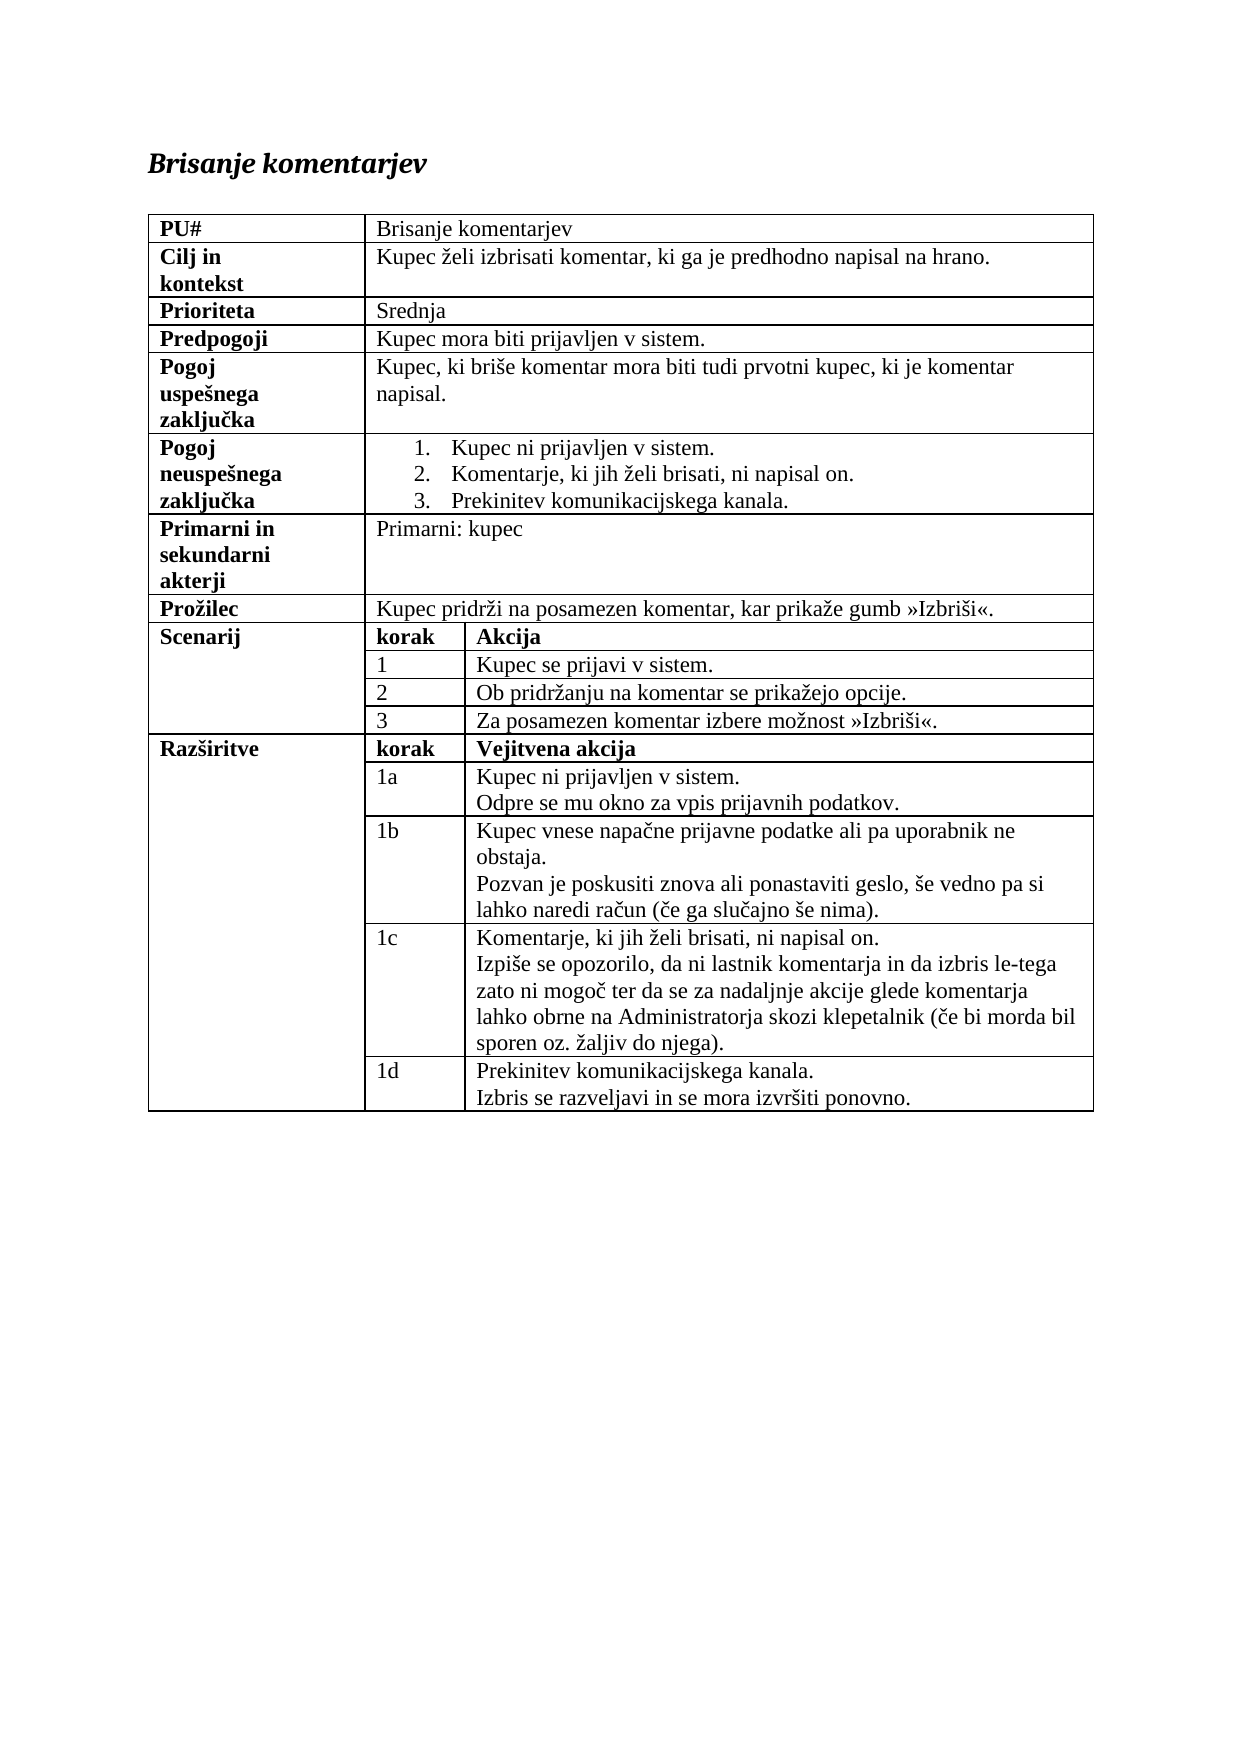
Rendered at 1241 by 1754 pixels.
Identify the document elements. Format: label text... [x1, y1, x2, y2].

table_cell 1 [366, 651, 464, 677]
table_cell Prioriteta [149, 298, 364, 324]
table_cell Kupec želi izbrisati komentar, ki ga je predhodno napisal na hrano. [366, 243, 1093, 296]
table_cell Scenarij [149, 623, 364, 733]
table_cell Srednja [366, 298, 1093, 324]
table_cell 1c [366, 924, 464, 1056]
table_cell 1a [366, 763, 464, 815]
table_cell 2 [366, 679, 464, 705]
table_cell Primarni: kupec [366, 515, 1093, 594]
table_cell 1d [366, 1057, 464, 1110]
table_cell Pogoj uspešnega zaključka [149, 353, 364, 432]
table_cell Kupec pridrži na posamezen komentar, kar prikaže gumb »Izbriši«. [366, 595, 1093, 622]
table_cell Kupec mora biti prijavljen v sistem. [366, 326, 1093, 352]
table_cell Kupec vnese napačne prijavne podatke ali pa uporabnik ne obstaja. Pozvan je poskusiti znova ali ponastaviti geslo, še vedno pa si lahko naredi račun (če ga slučajno še nima). [466, 817, 1093, 922]
table_cell Kupec ni prijavljen v sistem. Odpre se mu okno za vpis prijavnih podatkov. [466, 763, 1093, 815]
table_cell Primarni in sekundarni akterji [149, 515, 364, 594]
table_cell Kupec ni prijavljen v sistem. Komentarje, ki jih želi brisati, ni napisal on. Prekinitev komunikacijskega kanala. [366, 434, 1093, 513]
table_cell korak [366, 735, 464, 761]
table_cell Cilj in kontekst [149, 243, 364, 296]
table_cell Predpogoji [149, 326, 364, 352]
table_header PU# [149, 215, 364, 242]
table_cell 1b [366, 817, 464, 922]
table_cell Ob pridržanju na komentar se prikažejo opcije. [466, 679, 1093, 705]
table_cell Prožilec [149, 595, 364, 622]
table_cell Prekinitev komunikacijskega kanala. Izbris se razveljavi in se mora izvršiti ponovno. [466, 1057, 1093, 1110]
table_cell 3 [366, 707, 464, 733]
table_header Brisanje komentarjev [366, 215, 1093, 242]
table_cell korak [366, 623, 464, 649]
subtitle Brisanje komentarjev [148, 148, 1093, 181]
table_cell Komentarje, ki jih želi brisati, ni napisal on. Izpiše se opozorilo, da ni lastnik komentarja in da izbris le-tega zato ni mogoč ter da se za nadaljnje akcije glede komentarja lahko obrne na Administratorja skozi klepetalnik (če bi morda bil sporen oz. žaljiv do njega). [466, 924, 1093, 1056]
table_cell Za posamezen komentar izbere možnost »Izbriši«. [466, 707, 1093, 733]
table_cell Razširitve [149, 735, 364, 1110]
table_cell Kupec se prijavi v sistem. [466, 651, 1093, 677]
table_cell Vejitvena akcija [466, 735, 1093, 761]
table_cell Akcija [466, 623, 1093, 649]
table_cell Kupec, ki briše komentar mora biti tudi prvotni kupec, ki je komentar napisal. [366, 353, 1093, 432]
table_cell Pogoj neuspešnega zaključka [149, 434, 364, 513]
